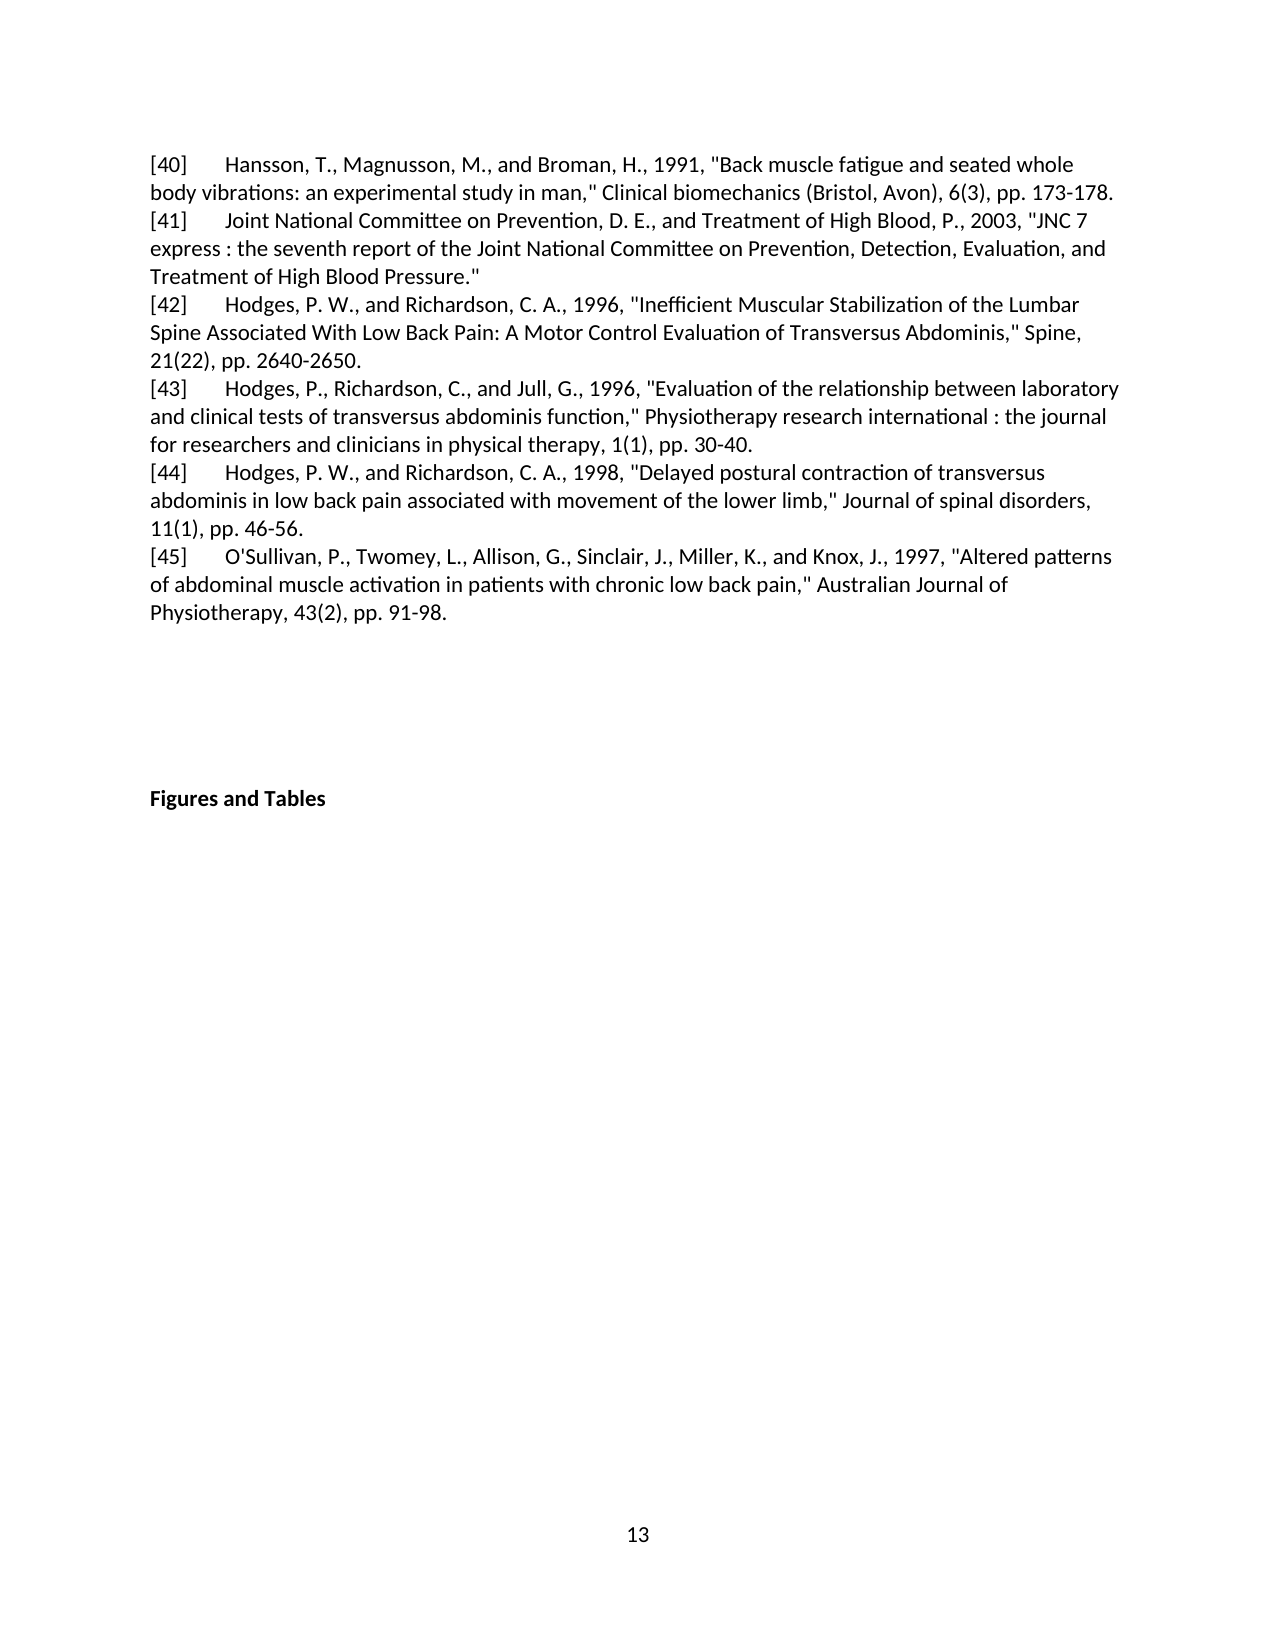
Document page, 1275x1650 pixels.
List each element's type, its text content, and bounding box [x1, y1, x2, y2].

text [42] Hodges, P. W., and Richardson, C. A., 1996, "Inefficient Muscular Stabilization of the Lumbar Spine Associated With Low Back Pain: A Motor Control Evaluation of Transversus Abdominis," Spine, 21(22), pp. 2640-2650. [150, 290, 1125, 374]
text [44] Hodges, P. W., and Richardson, C. A., 1998, "Delayed postural contraction of transversus abdominis in low back pain associated with movement of the lower limb," Journal of spinal disorders, 11(1), pp. 46-56. [150, 458, 1125, 542]
text [43] Hodges, P., Richardson, C., and Jull, G., 1996, "Evaluation of the relationship between laboratory and clinical tests of transversus abdominis function," Physiotherapy research international : the journal for researchers and clinicians in physical therapy, 1(1), pp. 30-40. [150, 374, 1125, 458]
text [41] Joint National Committee on Prevention, D. E., and Treatment of High Blood, P., 2003, "JNC 7 express : the seventh report of the Joint National Committee on Prevention, Detection, Evaluation, and Treatment of High Blood Pressure." [150, 206, 1125, 290]
text [40] Hansson, T., Magnusson, M., and Broman, H., 1991, "Back muscle fatigue and seated whole body vibrations: an experimental study in man," Clinical biomechanics (Bristol, Avon), 6(3), pp. 173-178. [150, 150, 1125, 206]
text [45] O'Sullivan, P., Twomey, L., Allison, G., Sinclair, J., Miller, K., and Knox, J., 1997, "Altered patterns of abdominal muscle activation in patients with chronic low back pain," Australian Journal of Physiotherapy, 43(2), pp. 91-98. [150, 542, 1125, 626]
text Figures and Tables [150, 784, 1125, 812]
